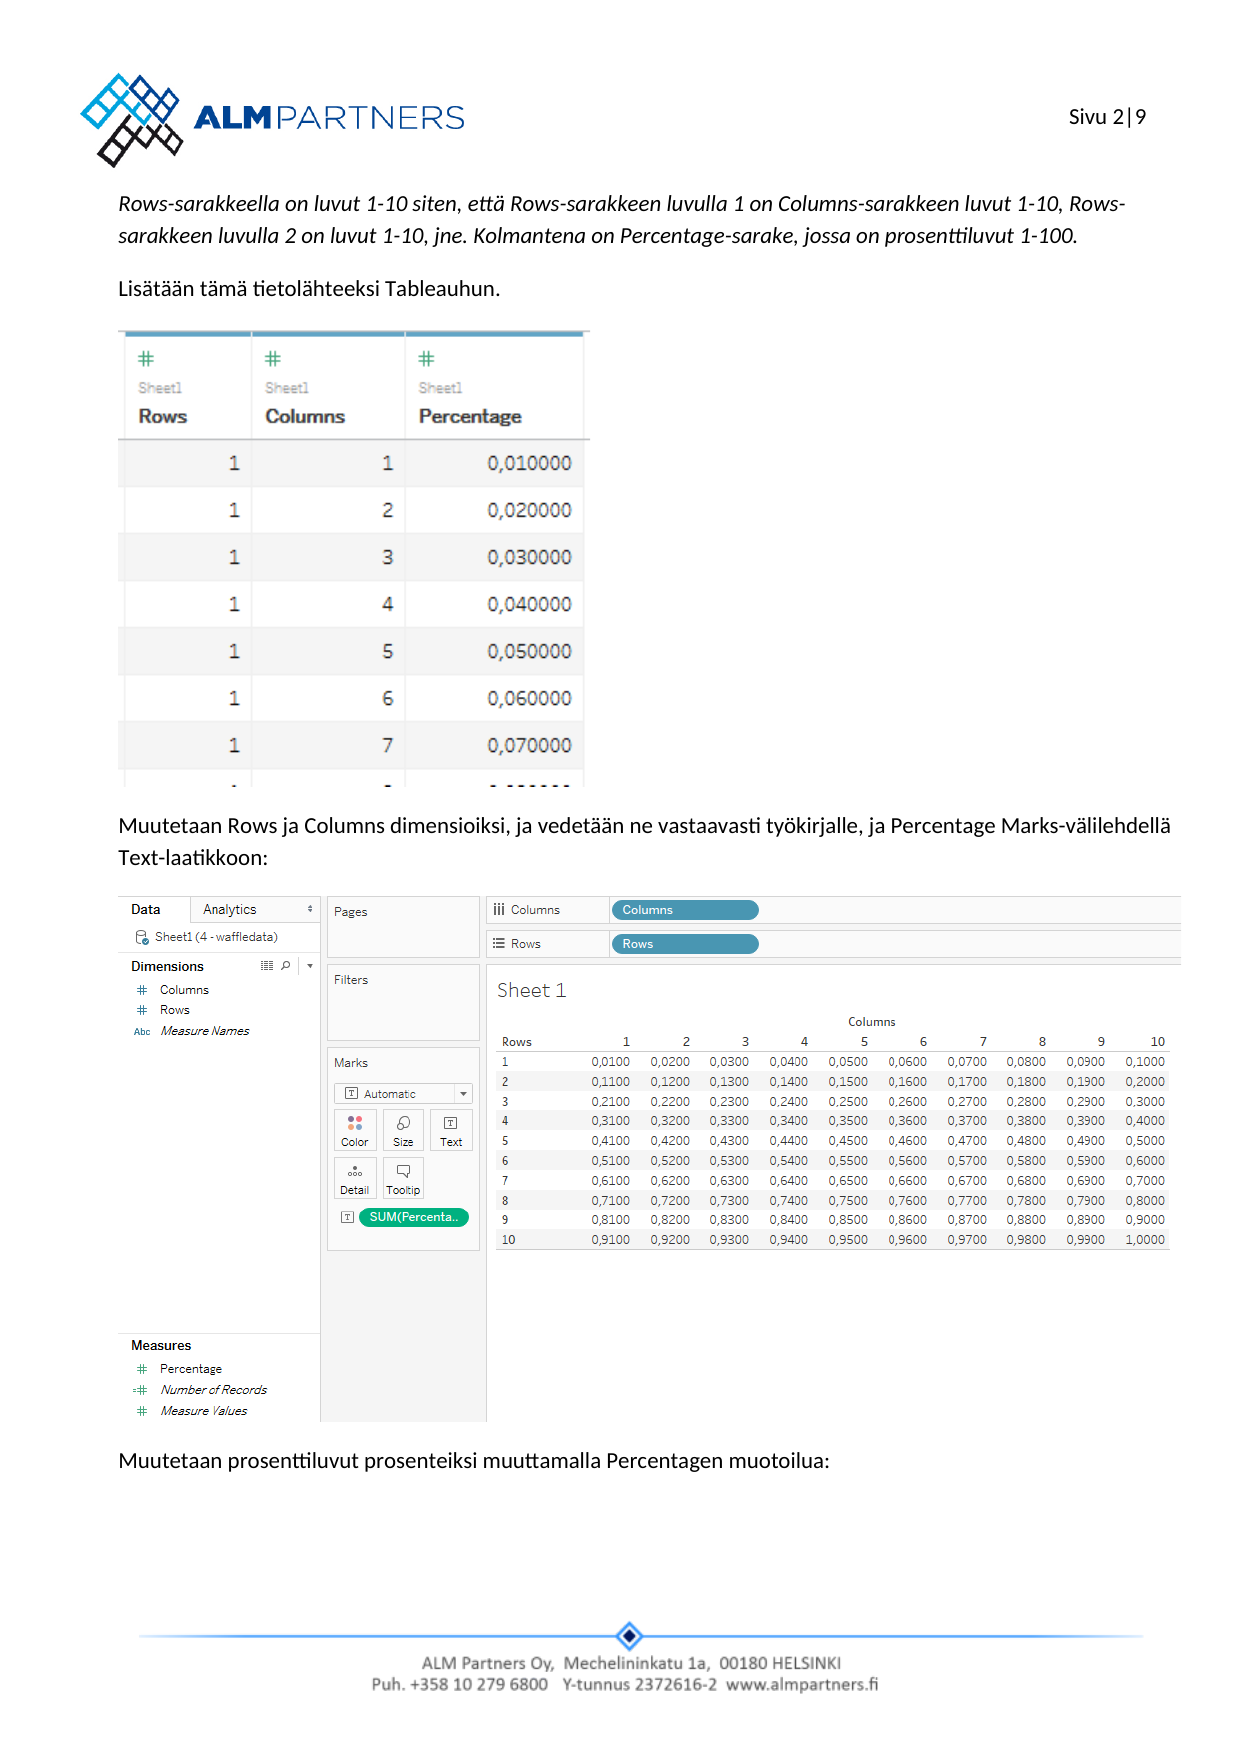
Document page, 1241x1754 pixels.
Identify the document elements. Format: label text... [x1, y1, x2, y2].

picture [76, 67, 477, 173]
text Rows-sarakkeella on luvut 1-10 siten, että Rows-sarakkeen luvulla 1 on Columns-sarakkeen luvut 1-10, Rows-sarakkeen luvulla 2 on luvut 1-10, jne. Kolmantena on Percentage-sarake, jossa on prosenttiluvut 1-100. [118, 189, 1181, 249]
picture [118, 327, 590, 787]
picture [118, 896, 1182, 1422]
picture [118, 1619, 1182, 1695]
text Lisätään tämä tietolähteeksi Tableauhun. [118, 274, 1181, 302]
text Muutetaan prosenttiluvut prosenteiksi muuttamalla Percentagen muotoilua: [118, 1447, 1181, 1475]
text Muutetaan Rows ja Columns dimensioiksi, ja vedetään ne vastaavasti työkirjalle, ja Percentage Marks-välilehdellä Text-laatikkoon: [118, 811, 1181, 872]
